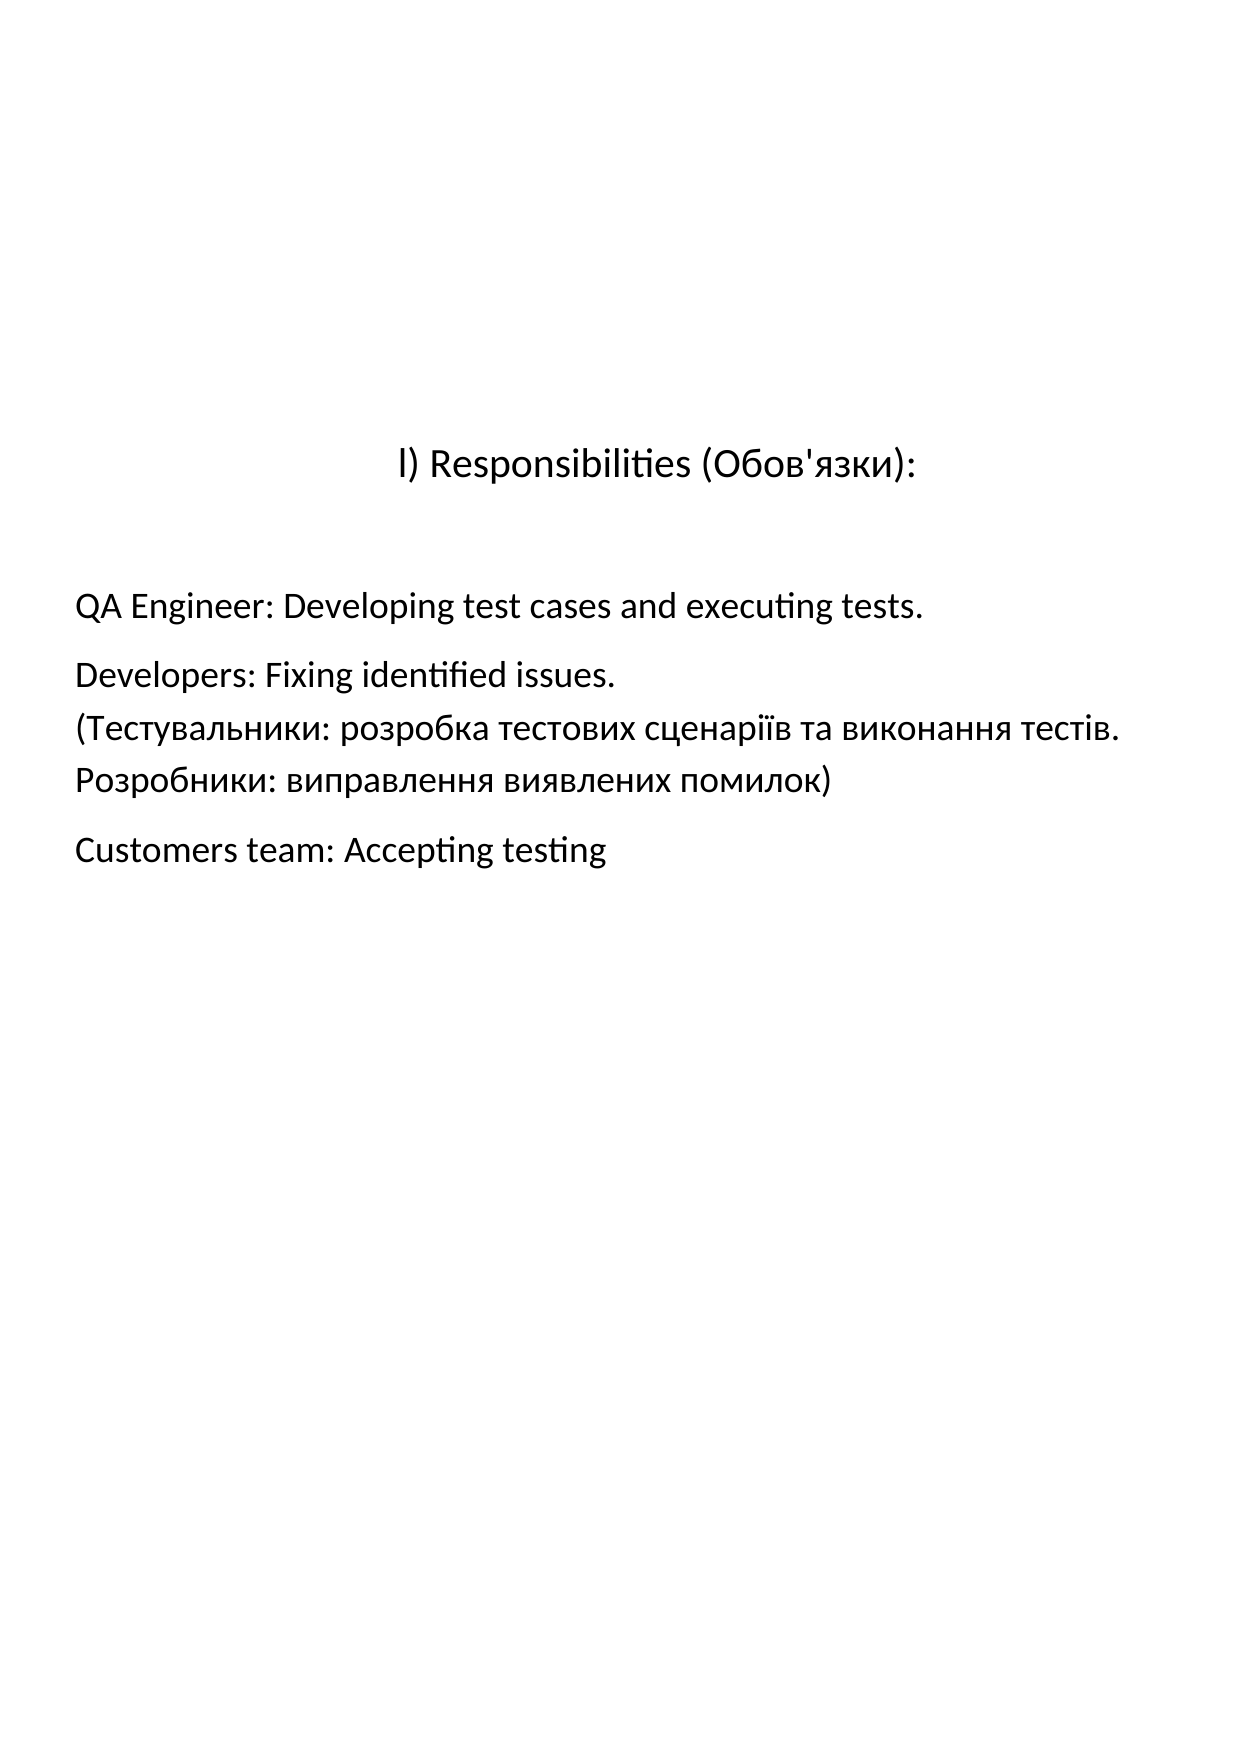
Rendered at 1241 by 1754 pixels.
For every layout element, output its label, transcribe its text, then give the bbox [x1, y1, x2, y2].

text Customers team: Accepting testing [75, 826, 1165, 872]
text QA Engineer: Developing test cases and executing tests. [75, 582, 1165, 627]
text Developers: Fixing identified issues. (Тестувальники: розробка тестових сценаріїв та виконання тестів. Розробники: виправлення виявлених помилок) [75, 651, 1165, 802]
list l) Responsibilities (Обов'язки): [150, 437, 1165, 488]
